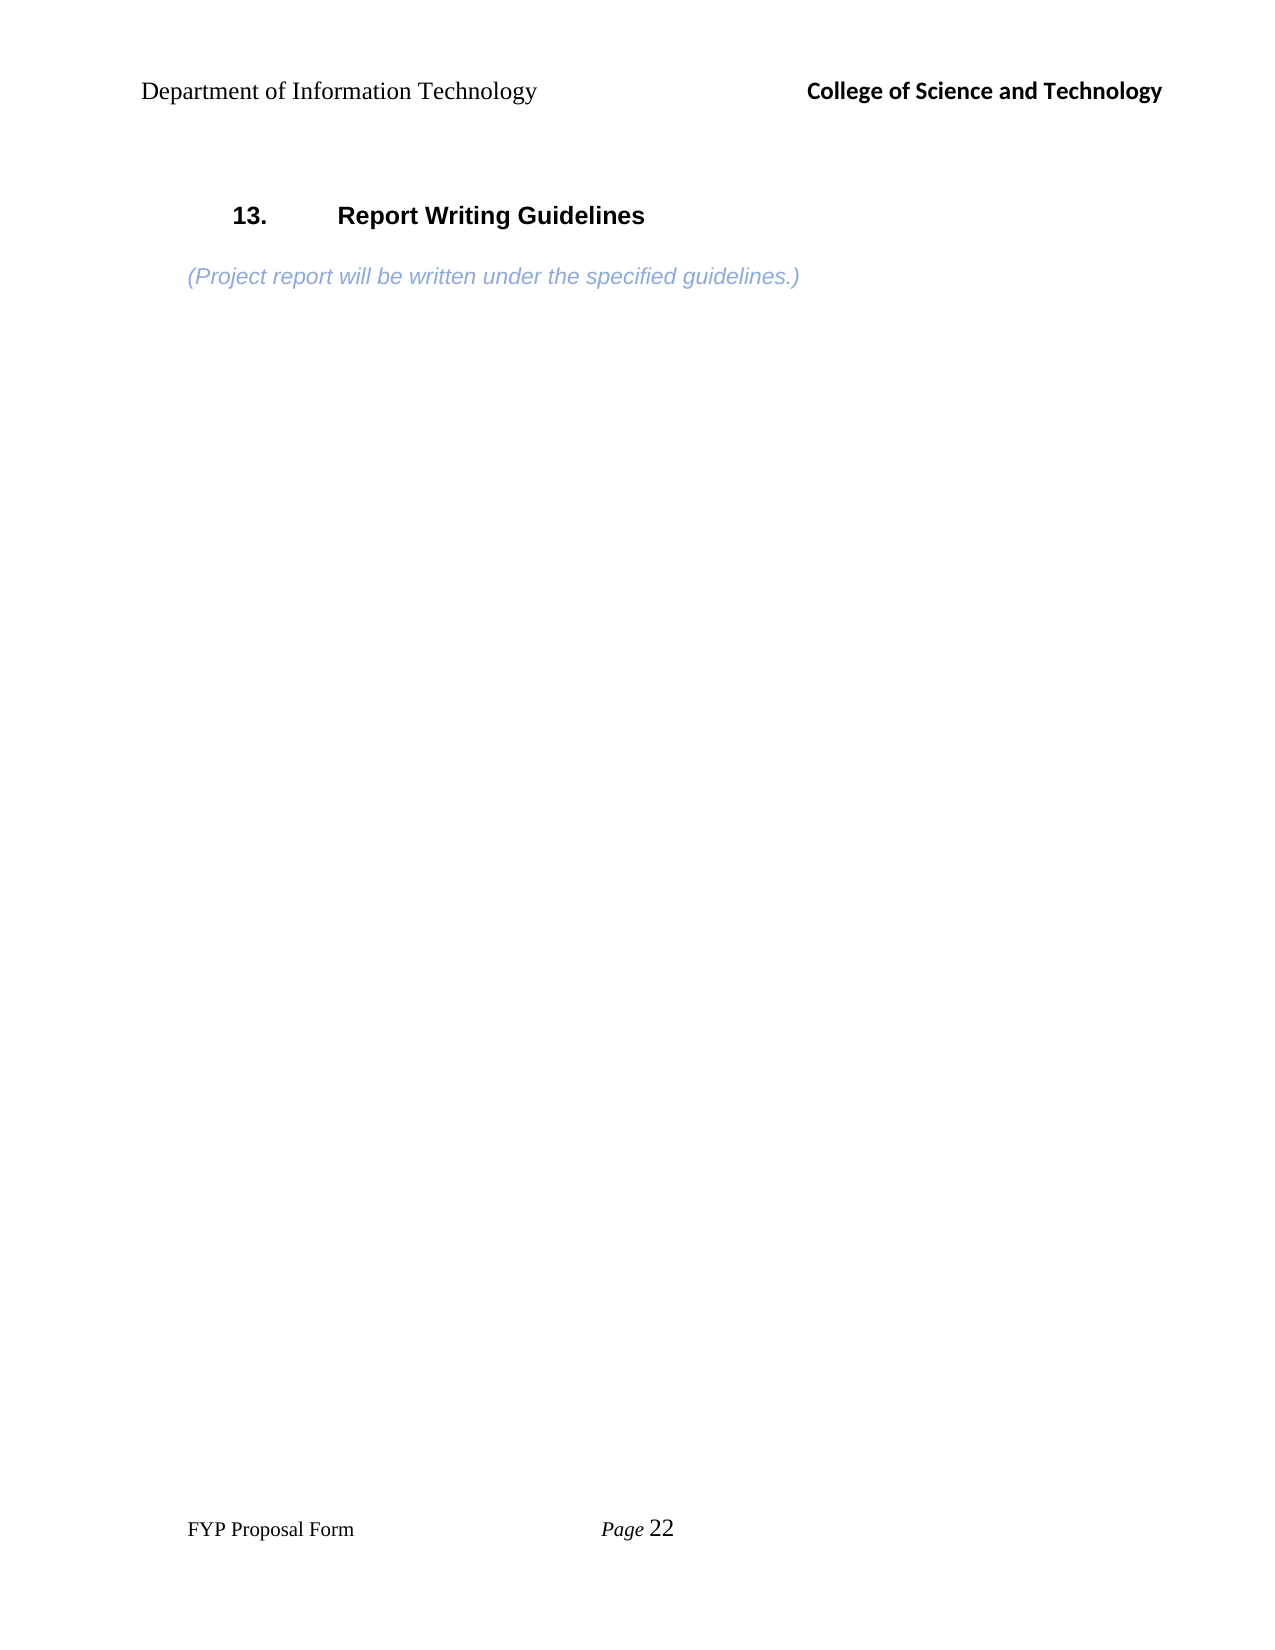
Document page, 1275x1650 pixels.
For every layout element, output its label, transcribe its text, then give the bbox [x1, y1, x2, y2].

text (Project report will be written under the specified guidelines.) [187, 263, 1162, 289]
subtitle 13. Report Writing Guidelines [187, 201, 1162, 230]
